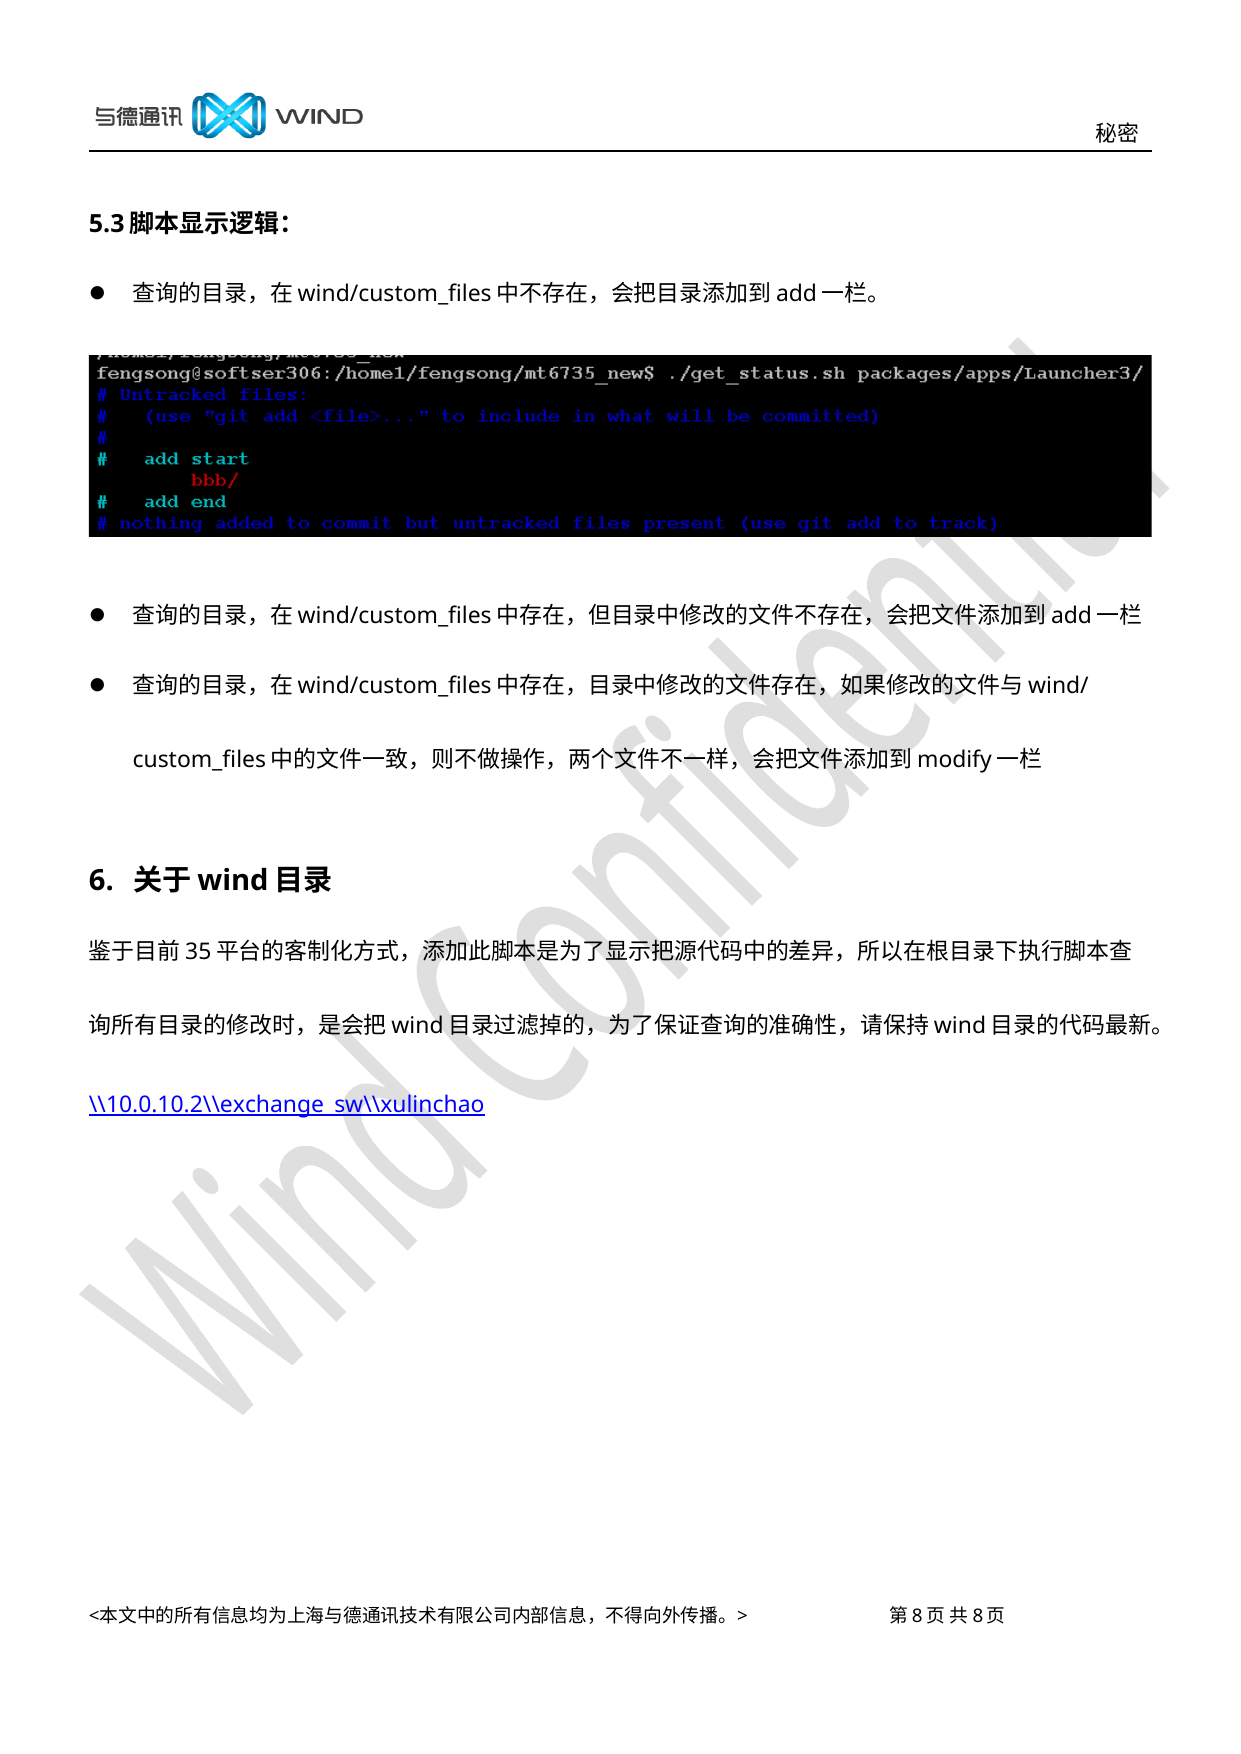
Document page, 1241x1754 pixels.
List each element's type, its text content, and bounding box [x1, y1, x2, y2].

picture [88, 355, 1152, 537]
list 查询的目录，在wind/custom_files中存在，目录中修改的文件存在，如果修改的文件与wind/custom_files中的文件一致，则不做操作，两个文件不一样，会把文件添加到modify一栏 [89, 651, 1152, 790]
list 查询的目录，在wind/custom_files中存在，但目录中修改的文件不存在，会把文件添加到add一栏 [89, 581, 1152, 646]
subtitle 关于wind目录 [89, 845, 1152, 910]
subtitle 5.3脚本显示逻辑： [89, 189, 1152, 254]
text 鉴于目前35平台的客制化方式，添加此脚本是为了显示把源代码中的差异，所以在根目录下执行脚本查询所有目录的修改时，是会把wind目录过滤掉的，为了保证查询的准确性，请保持wind目录的代码最新。 [89, 917, 1152, 1056]
picture [88, 88, 370, 142]
list 查询的目录，在wind/custom_files中不存在，会把目录添加到add一栏。 [89, 259, 1152, 324]
text \\10.0.10.2\\exchange_sw\\xulinchao [89, 1087, 1152, 1120]
